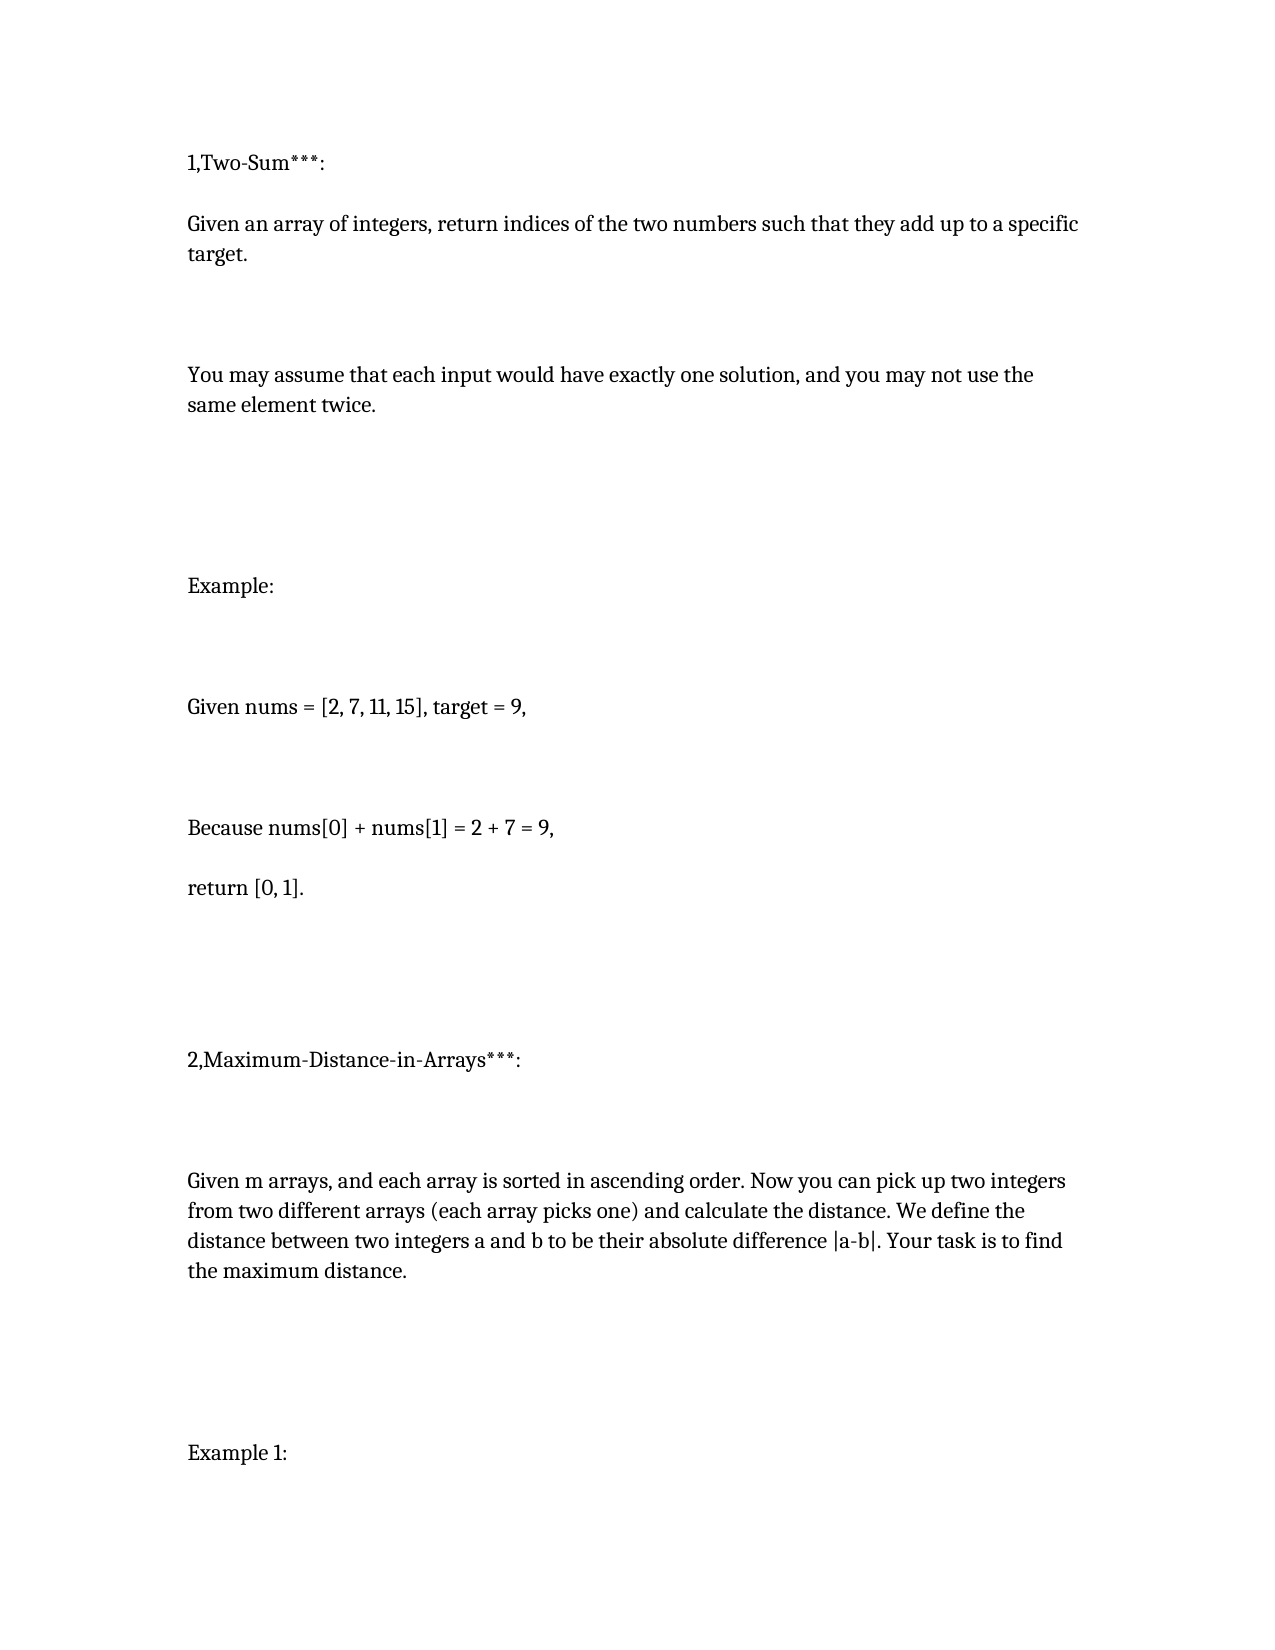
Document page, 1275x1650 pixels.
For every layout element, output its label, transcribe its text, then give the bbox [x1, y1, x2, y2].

text 1,Two-Sum***: Given an array of integers, return indices of the two numbers such that they add up to a specific target. You may assume that each input would have exactly one solution, and you may not use the same element twice. Example: Given nums = [2, 7, 11, 15], target = 9, Because nums[0] + nums[1] = 2 + 7 = 9, return [0, 1]. [187, 150, 1087, 1022]
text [187, 1047, 1087, 1496]
